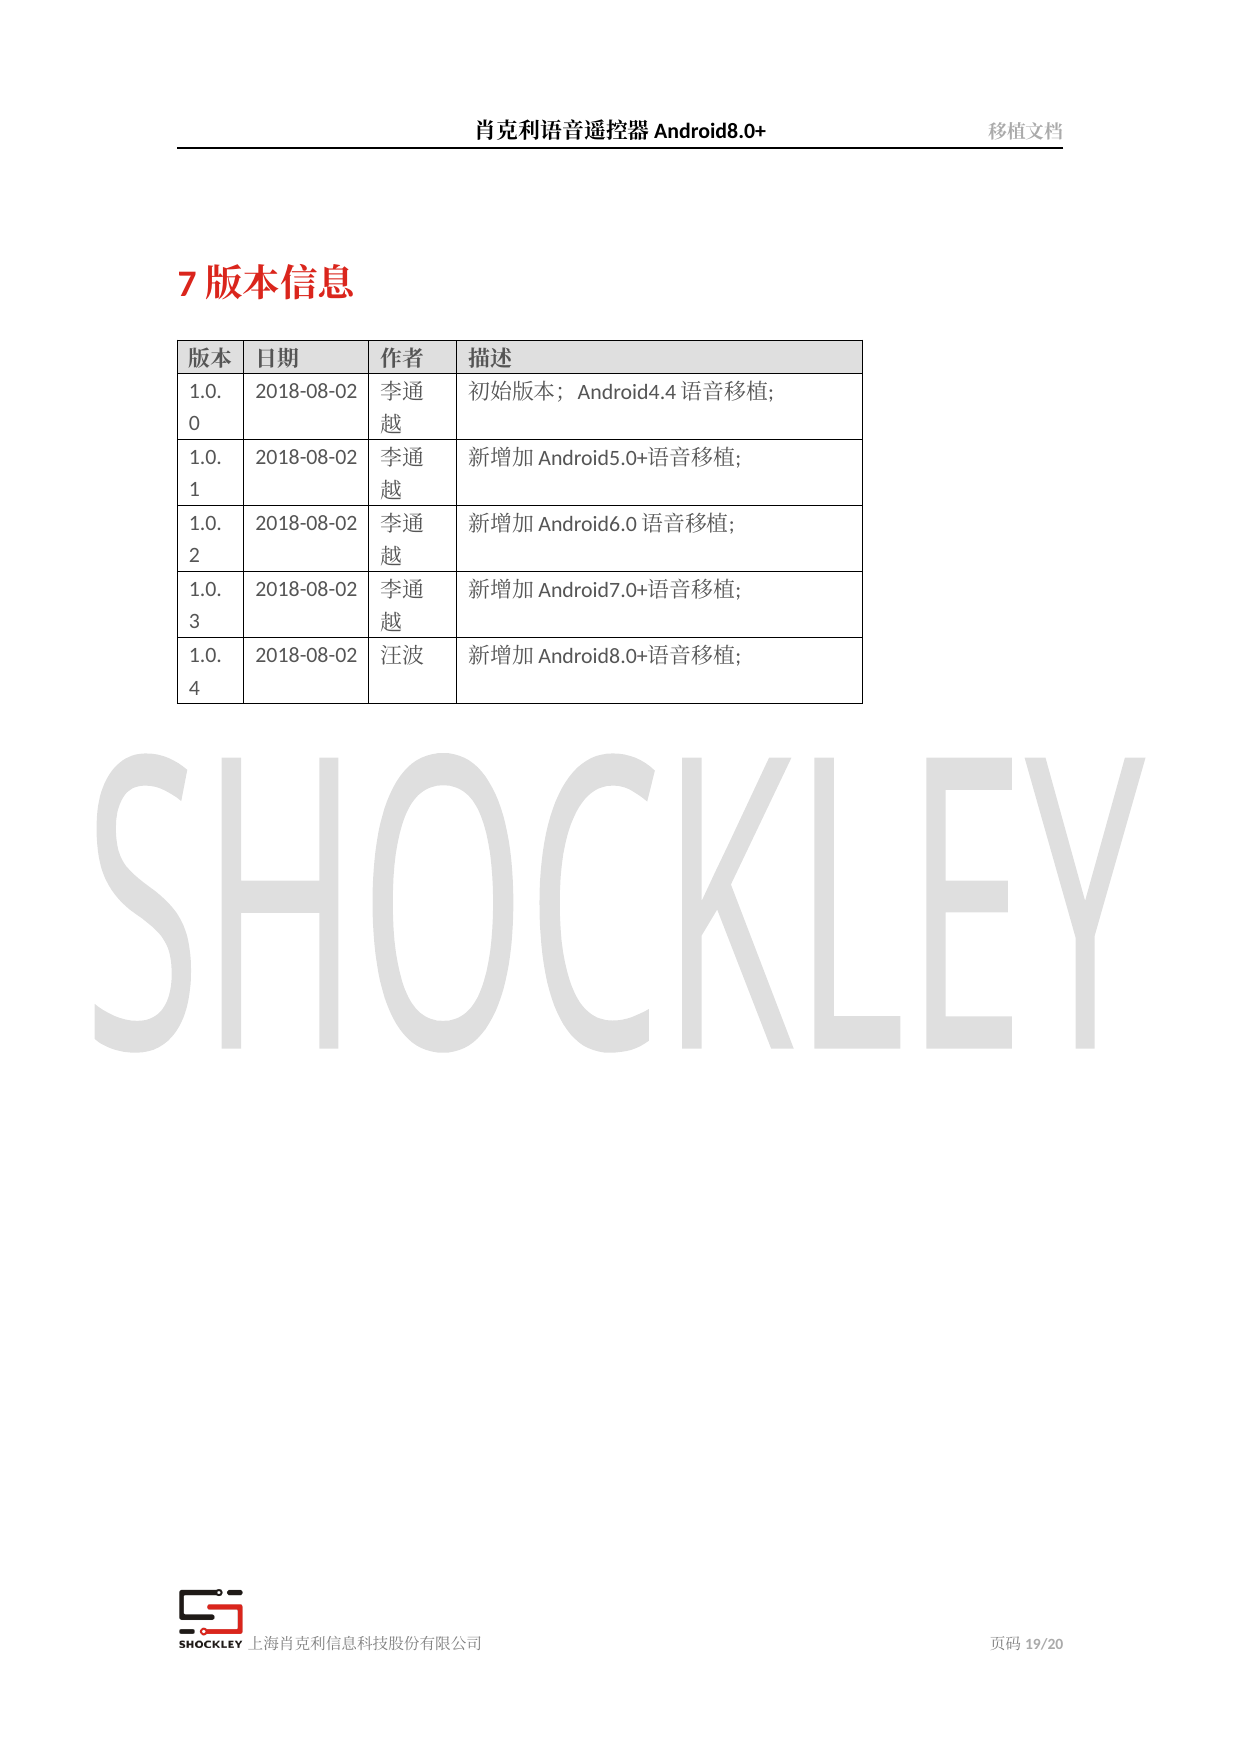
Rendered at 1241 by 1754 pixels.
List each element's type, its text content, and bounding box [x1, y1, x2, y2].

table_cell 新增加Android7.0+语音移植; [457, 572, 862, 637]
table_cell 2018-08-02 [244, 572, 368, 637]
table_cell 1.0.3 [178, 572, 243, 637]
table_header 描述 [457, 341, 862, 373]
table_cell 新增加Android8.0+语音移植; [457, 638, 862, 703]
table_header 版本 [178, 341, 243, 373]
table_header 作者 [369, 341, 456, 373]
table_header 日期 [244, 341, 368, 373]
table_cell 初始版本；Android4.4语音移植; [457, 374, 862, 439]
table_cell 2018-08-02 [244, 506, 368, 571]
picture [177, 1587, 244, 1654]
table_cell 汪波 [369, 638, 456, 703]
table_cell 李通越 [369, 374, 456, 439]
table_cell 新增加Android5.0+语音移植; [457, 440, 862, 505]
table_cell 1.0.1 [178, 440, 243, 505]
table_cell 2018-08-02 [244, 638, 368, 703]
table_cell 新增加Android6.0语音移植; [457, 506, 862, 571]
table_cell 李通越 [369, 572, 456, 637]
table_cell 李通越 [369, 440, 456, 505]
table_cell 2018-08-02 [244, 374, 368, 439]
table_cell 1.0.0 [178, 374, 243, 439]
table_cell 1.0.2 [178, 506, 243, 571]
table_cell 1.0.4 [178, 638, 243, 703]
table_cell 2018-08-02 [244, 440, 368, 505]
subtitle 版本信息 [177, 253, 1063, 307]
table_cell 李通越 [369, 506, 456, 571]
